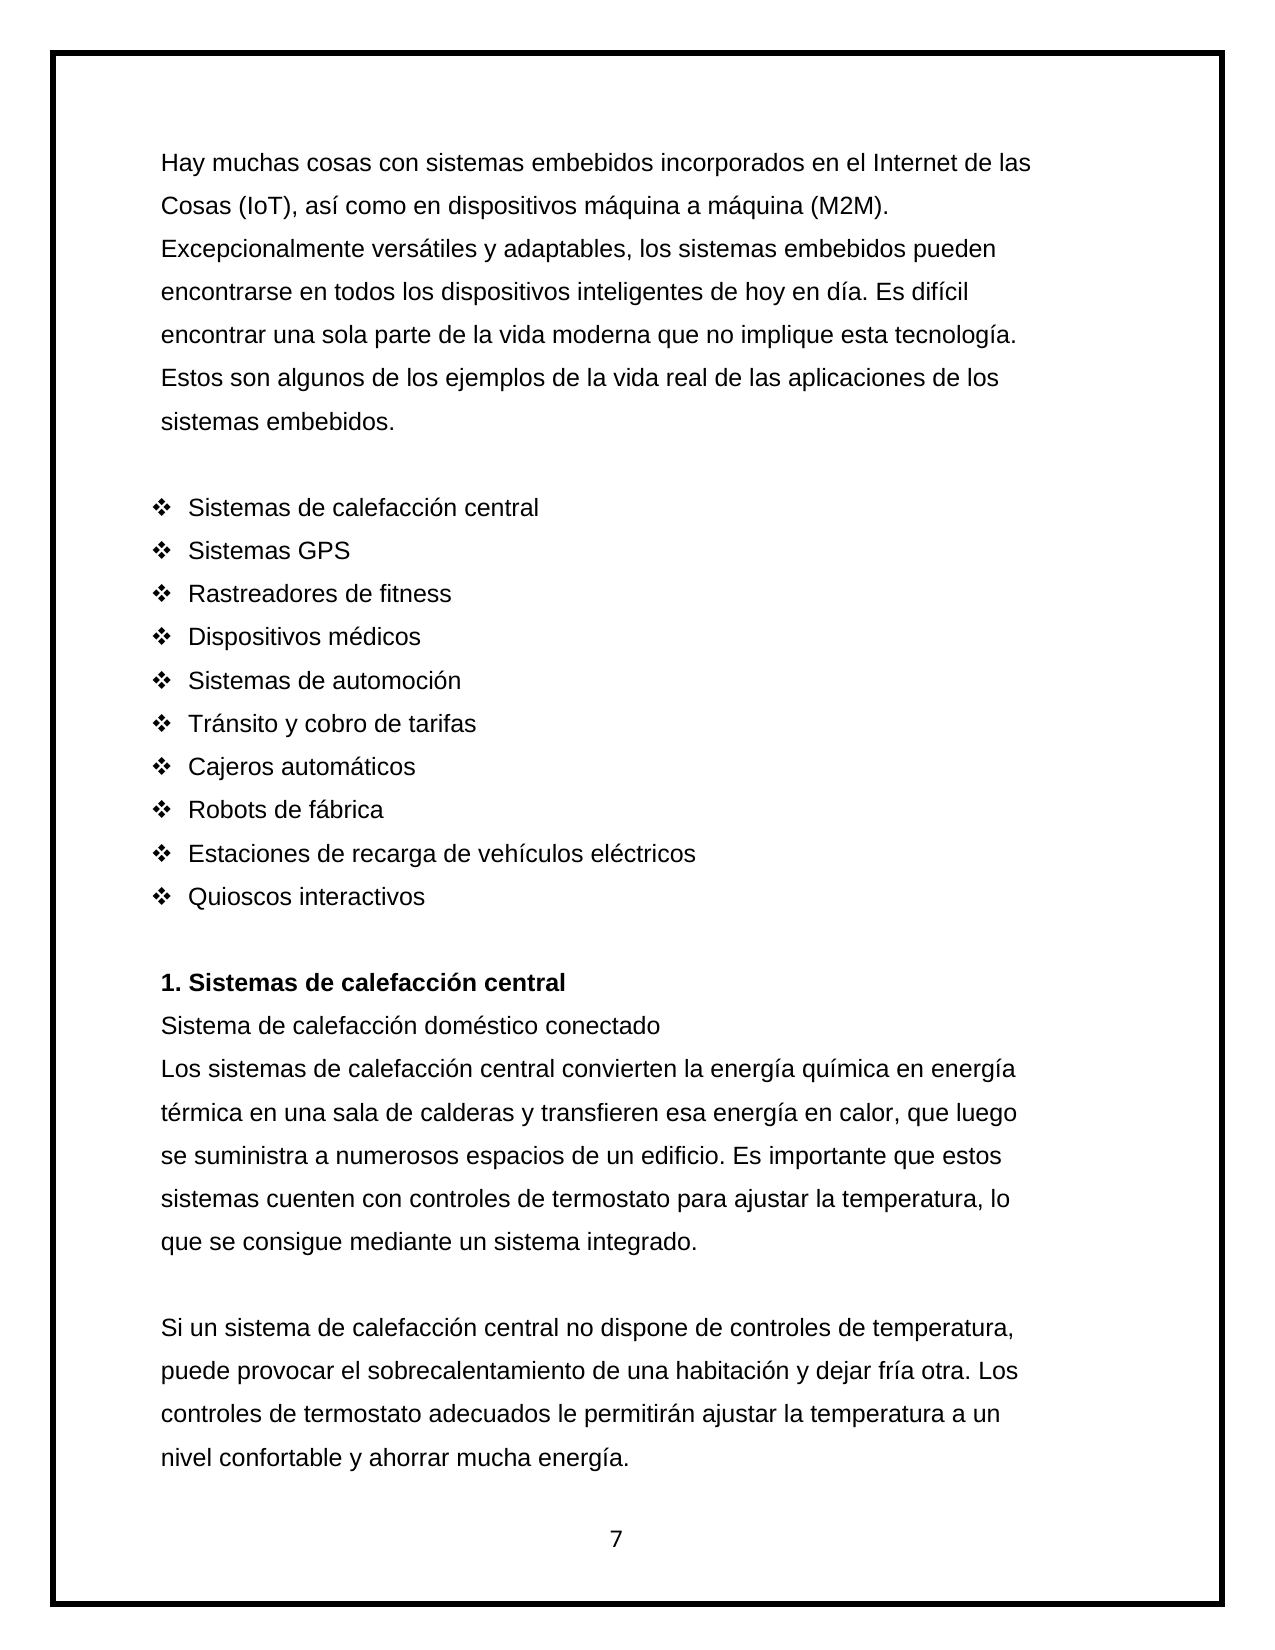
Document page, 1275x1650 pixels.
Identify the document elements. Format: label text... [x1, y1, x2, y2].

list Rastreadores de fitness [150, 579, 1049, 608]
list Robots de fábrica [150, 795, 1049, 824]
text Los sistemas de calefacción central convierten la energía química en energía térmica en una sala de calderas y transfieren esa energía en calor, que luego se suministra a numerosos espacios de un edificio. Es importante que estos sistemas cuenten con controles de termostato para ajustar la temperatura, lo que se consigue mediante un sistema integrado. [161, 1054, 1049, 1256]
text Hay muchas cosas con sistemas embebidos incorporados en el Internet de las Cosas (IoT), así como en dispositivos máquina a máquina (M2M). Excepcionalmente versátiles y adaptables, los sistemas embebidos pueden encontrarse en todos los dispositivos inteligentes de hoy en día. Es difícil encontrar una sola parte de la vida moderna que no implique esta tecnología. Estos son algunos de los ejemplos de la vida real de las aplicaciones de los sistemas embebidos. [161, 148, 1049, 435]
text Si un sistema de calefacción central no dispone de controles de temperatura, puede provocar el sobrecalentamiento de una habitación y dejar fría otra. Los controles de termostato adecuados le permitirán ajustar la temperatura a un nivel confortable y ahorrar mucha energía. [161, 1313, 1049, 1471]
text 1. Sistemas de calefacción central [161, 968, 1049, 997]
list Estaciones de recarga de vehículos eléctricos [150, 838, 1049, 867]
list Cajeros automáticos [150, 752, 1049, 781]
list Sistemas de calefacción central [150, 493, 1049, 522]
list Sistemas de automoción [150, 666, 1049, 694]
list Dispositivos médicos [150, 622, 1049, 651]
list Quioscos interactivos [150, 882, 1049, 911]
list Tránsito y cobro de tarifas [150, 709, 1049, 738]
list Sistemas GPS [150, 536, 1049, 565]
text Sistema de calefacción doméstico conectado [161, 1011, 1049, 1040]
